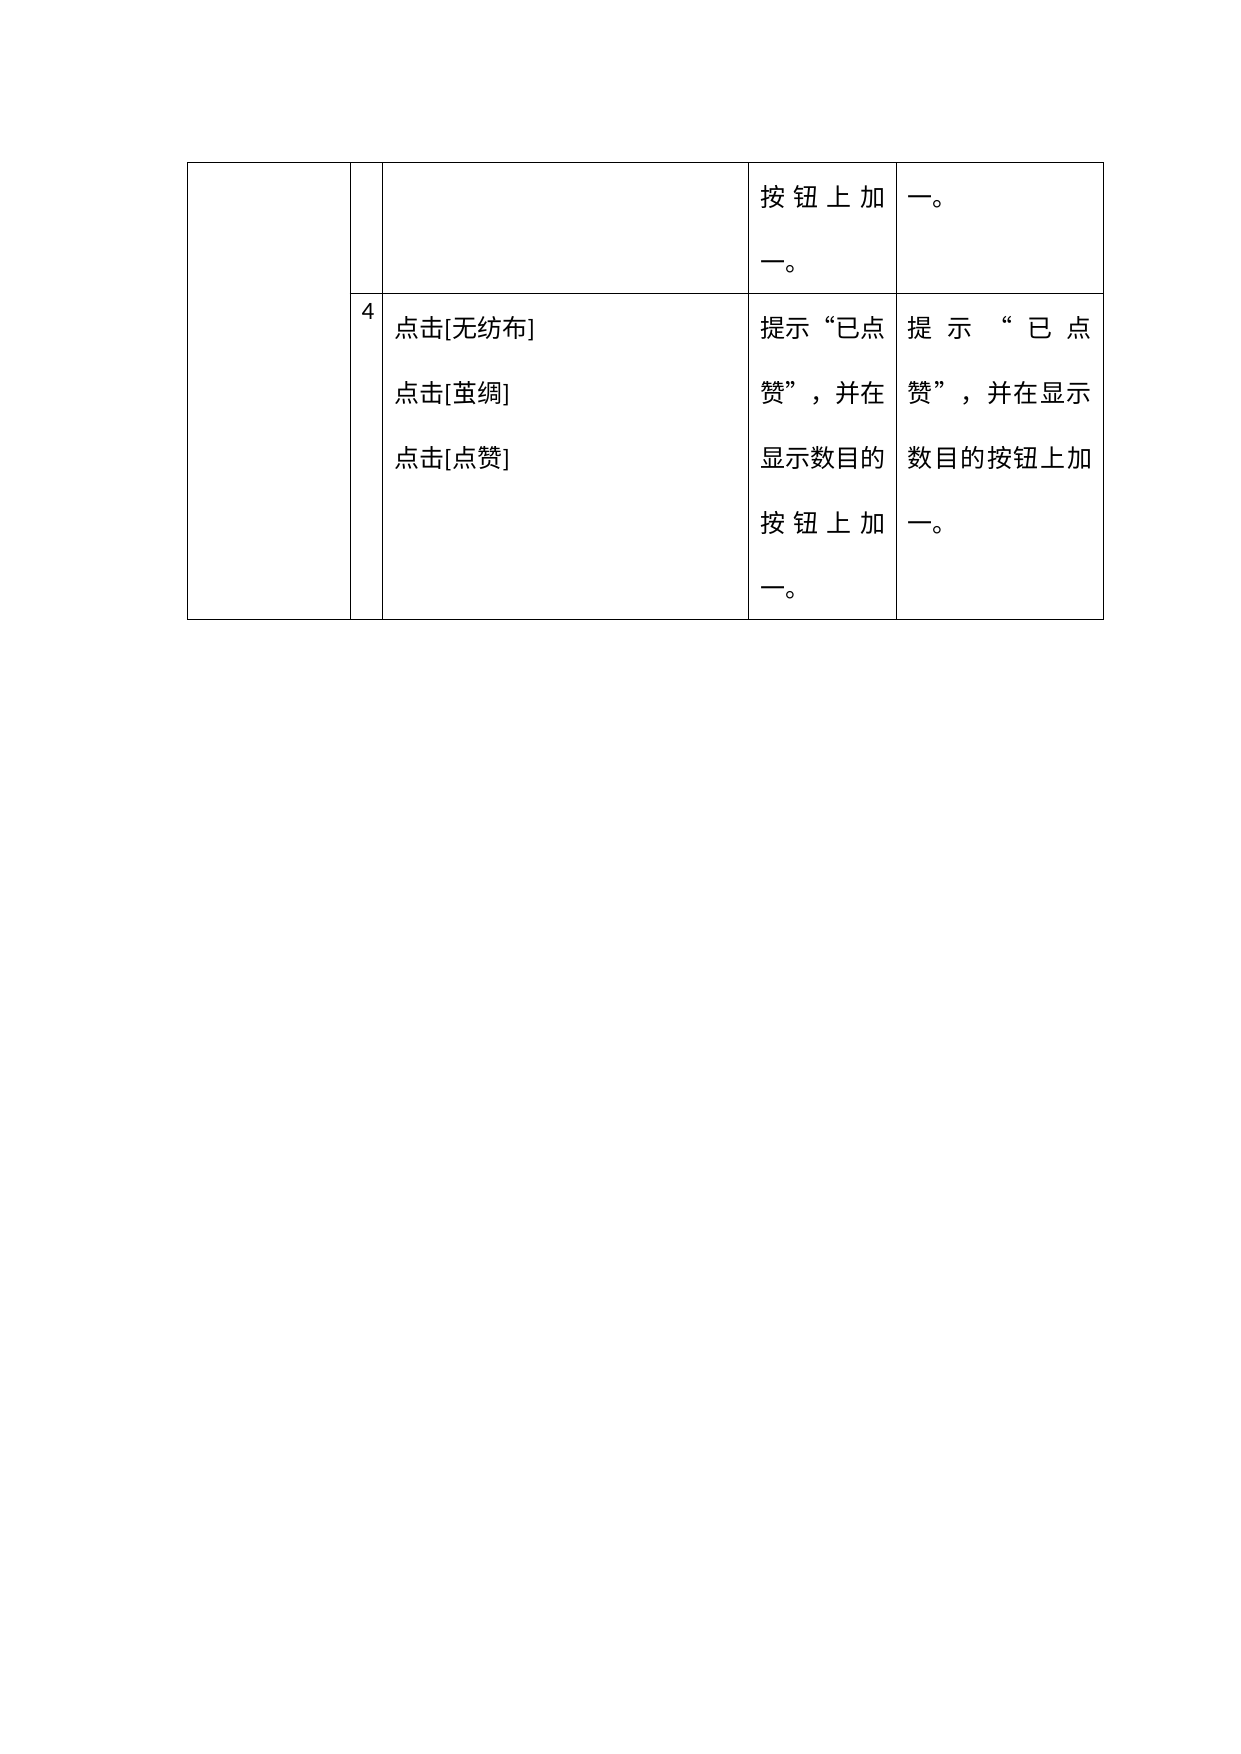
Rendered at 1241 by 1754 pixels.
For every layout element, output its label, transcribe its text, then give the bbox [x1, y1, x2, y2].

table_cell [749, 163, 896, 293]
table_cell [897, 163, 1103, 293]
table_cell 提示“已点赞”，并在显示数目的按钮上加一。 [749, 294, 896, 619]
table_cell 提示“已点赞”，并在显示数目的按钮上加一。 [897, 294, 1103, 619]
table_cell 3 [351, 163, 382, 293]
table_cell 4 [351, 294, 382, 619]
table_cell 点击[无纺布] 点击[茧绸] 点击[点赞] [383, 294, 748, 619]
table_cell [383, 163, 748, 293]
